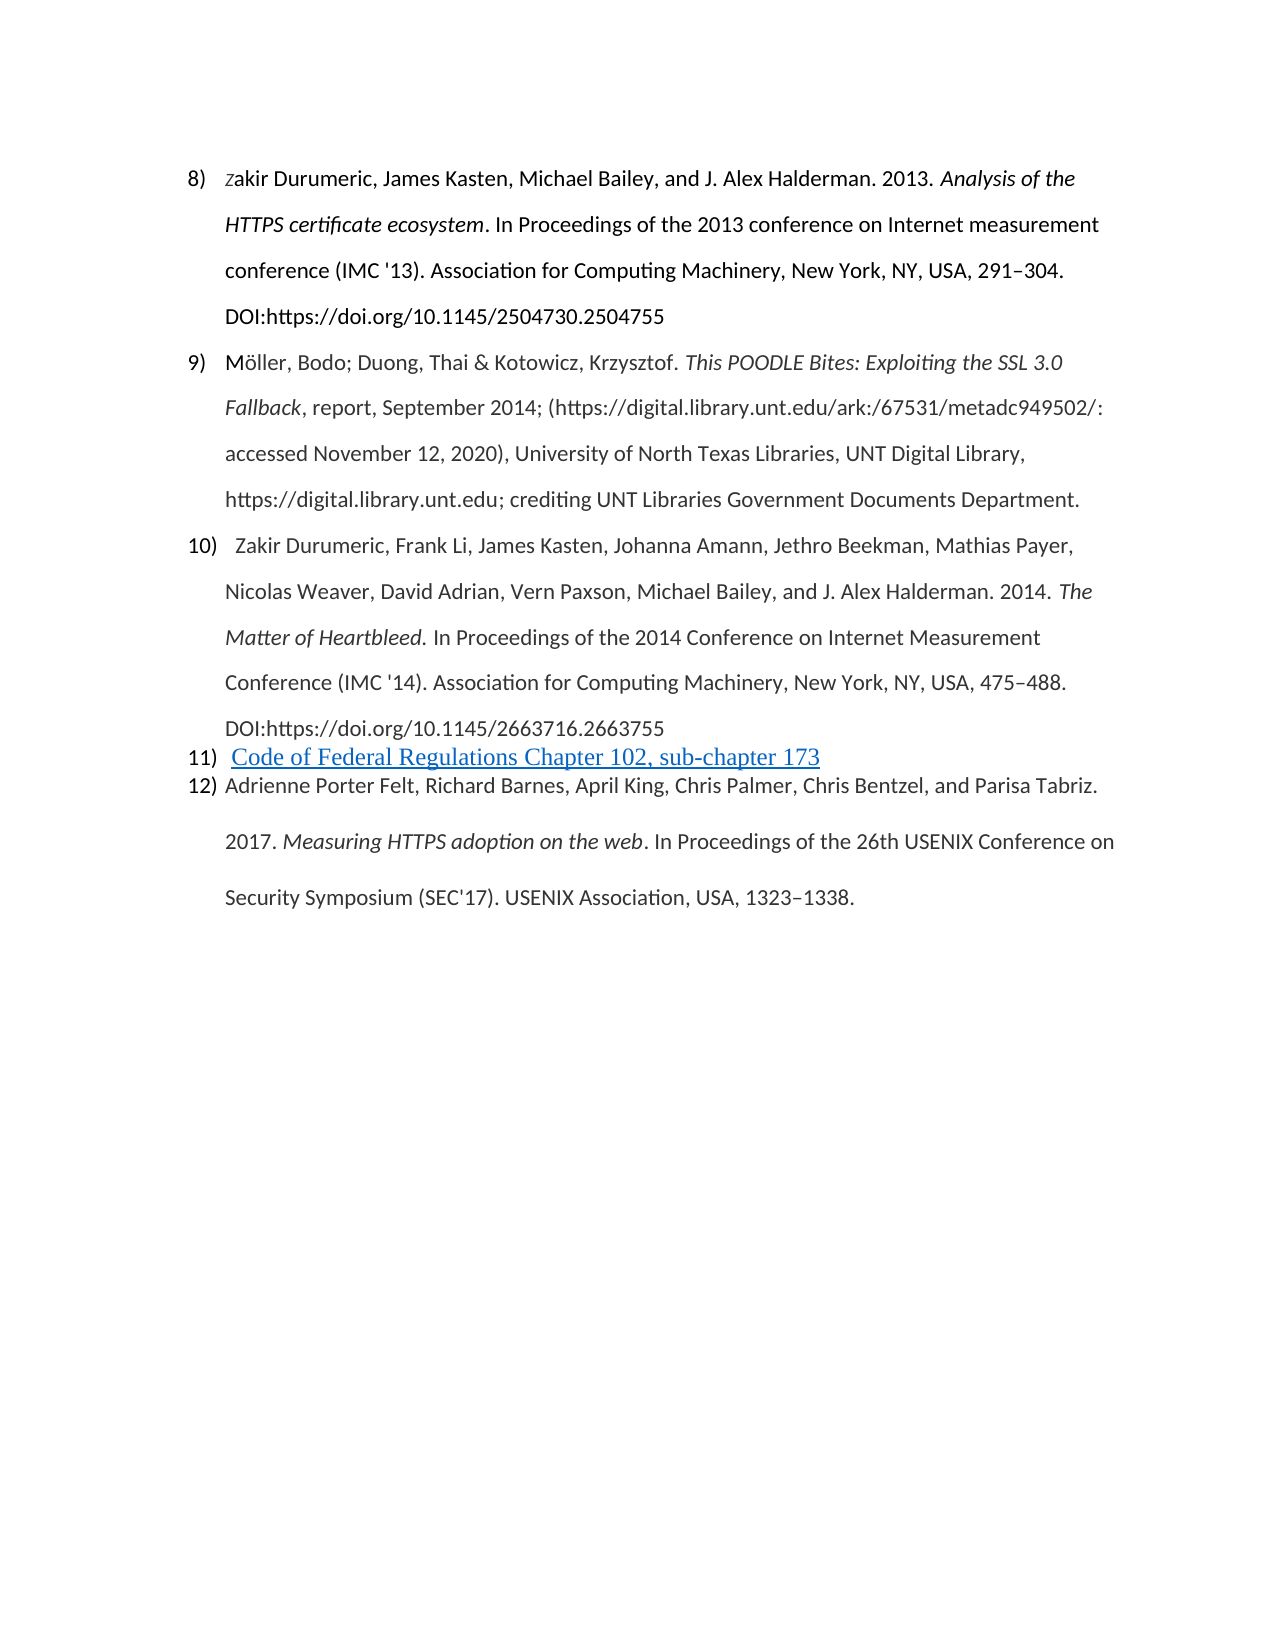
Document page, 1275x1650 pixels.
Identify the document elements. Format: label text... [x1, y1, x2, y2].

list Adrienne Porter Felt, Richard Barnes, April King, Chris Palmer, Chris Bentzel, and Parisa Tabriz. 2017. Measuring HTTPS adoption on the web. In Proceedings of the 26th USENIX Conference on Security Symposium (SEC'17). USENIX Association, USA, 1323–1338. [187, 771, 1125, 911]
list Möller, Bodo; Duong, Thai & Kotowicz, Krzysztof. This POODLE Bites: Exploiting the SSL 3.0 Fallback, report, September 2014; (https://digital.library.unt.edu/ark:/67531/metadc949502/: accessed November 12, 2020), University of North Texas Libraries, UNT Digital Library, https://digital.library.unt.edu; crediting UNT Libraries Government Documents Department. [187, 333, 1125, 517]
list Zakir Durumeric, Frank Li, James Kasten, Johanna Amann, Jethro Beekman, Mathias Payer, Nicolas Weaver, David Adrian, Vern Paxson, Michael Bailey, and J. Alex Halderman. 2014. The Matter of Heartbleed. In Proceedings of the 2014 Conference on Internet Measurement Conference (IMC '14). Association for Computing Machinery, New York, NY, USA, 475–488. DOI:https://doi.org/10.1145/2663716.2663755 [187, 517, 1125, 746]
list Zakir Durumeric, James Kasten, Michael Bailey, and J. Alex Halderman. 2013. Analysis of the HTTPS certificate ecosystem. In Proceedings of the 2013 conference on Internet measurement conference (IMC '13). Association for Computing Machinery, New York, NY, USA, 291–304. DOI:https://doi.org/10.1145/2504730.2504755 [187, 150, 1125, 333]
list Code of Federal Regulations Chapter 102, sub-chapter 173 [187, 746, 1125, 771]
